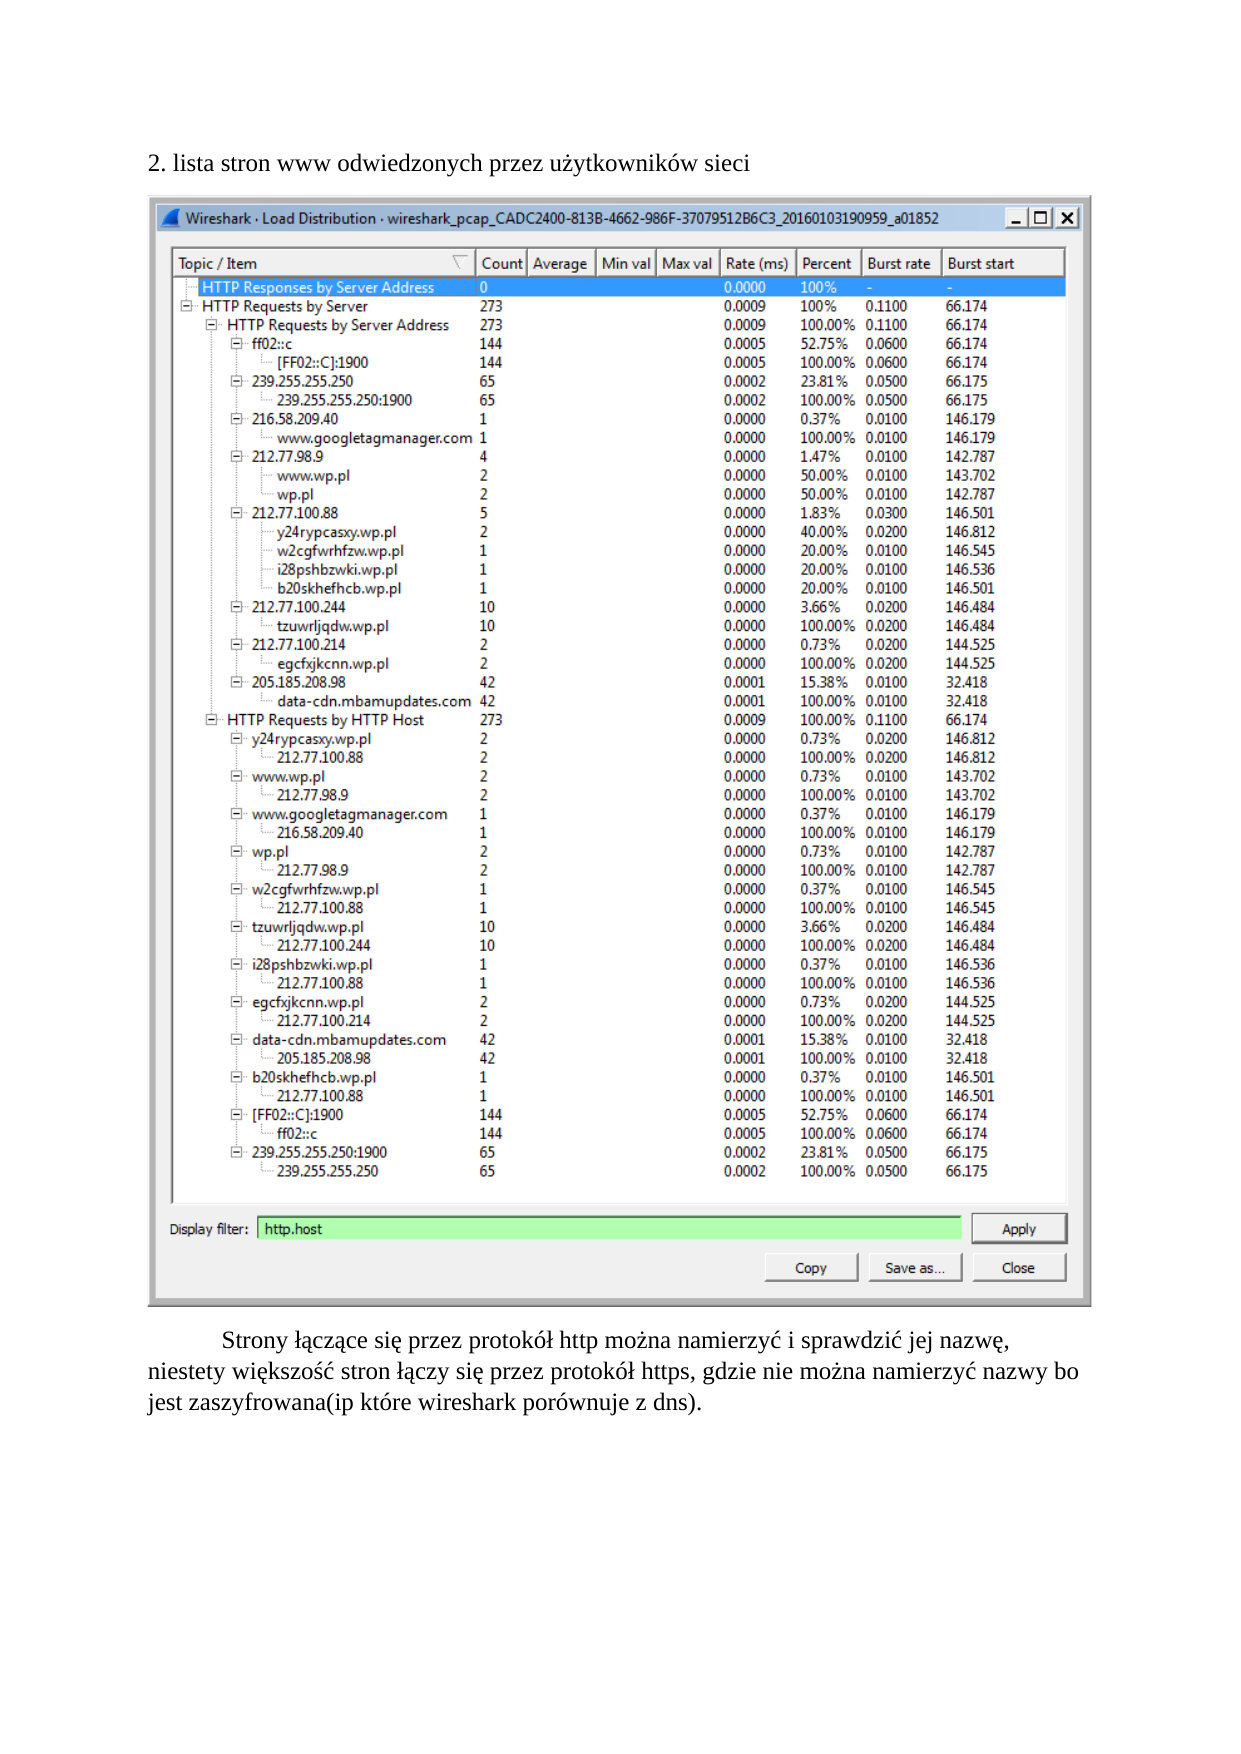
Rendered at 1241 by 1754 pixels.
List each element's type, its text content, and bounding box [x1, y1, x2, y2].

text 2. lista stron www odwiedzonych przez użytkowników sieci [148, 148, 1093, 176]
text Strony łączące się przez protokół http można namierzyć i sprawdzić jej nazwę, niestety większość stron łączy się przez protokół https, gdzie nie można namierzyć nazwy bo jest zaszyfrowana(ip które wireshark porównuje z dns). [148, 1325, 1093, 1416]
picture [147, 195, 1092, 1307]
